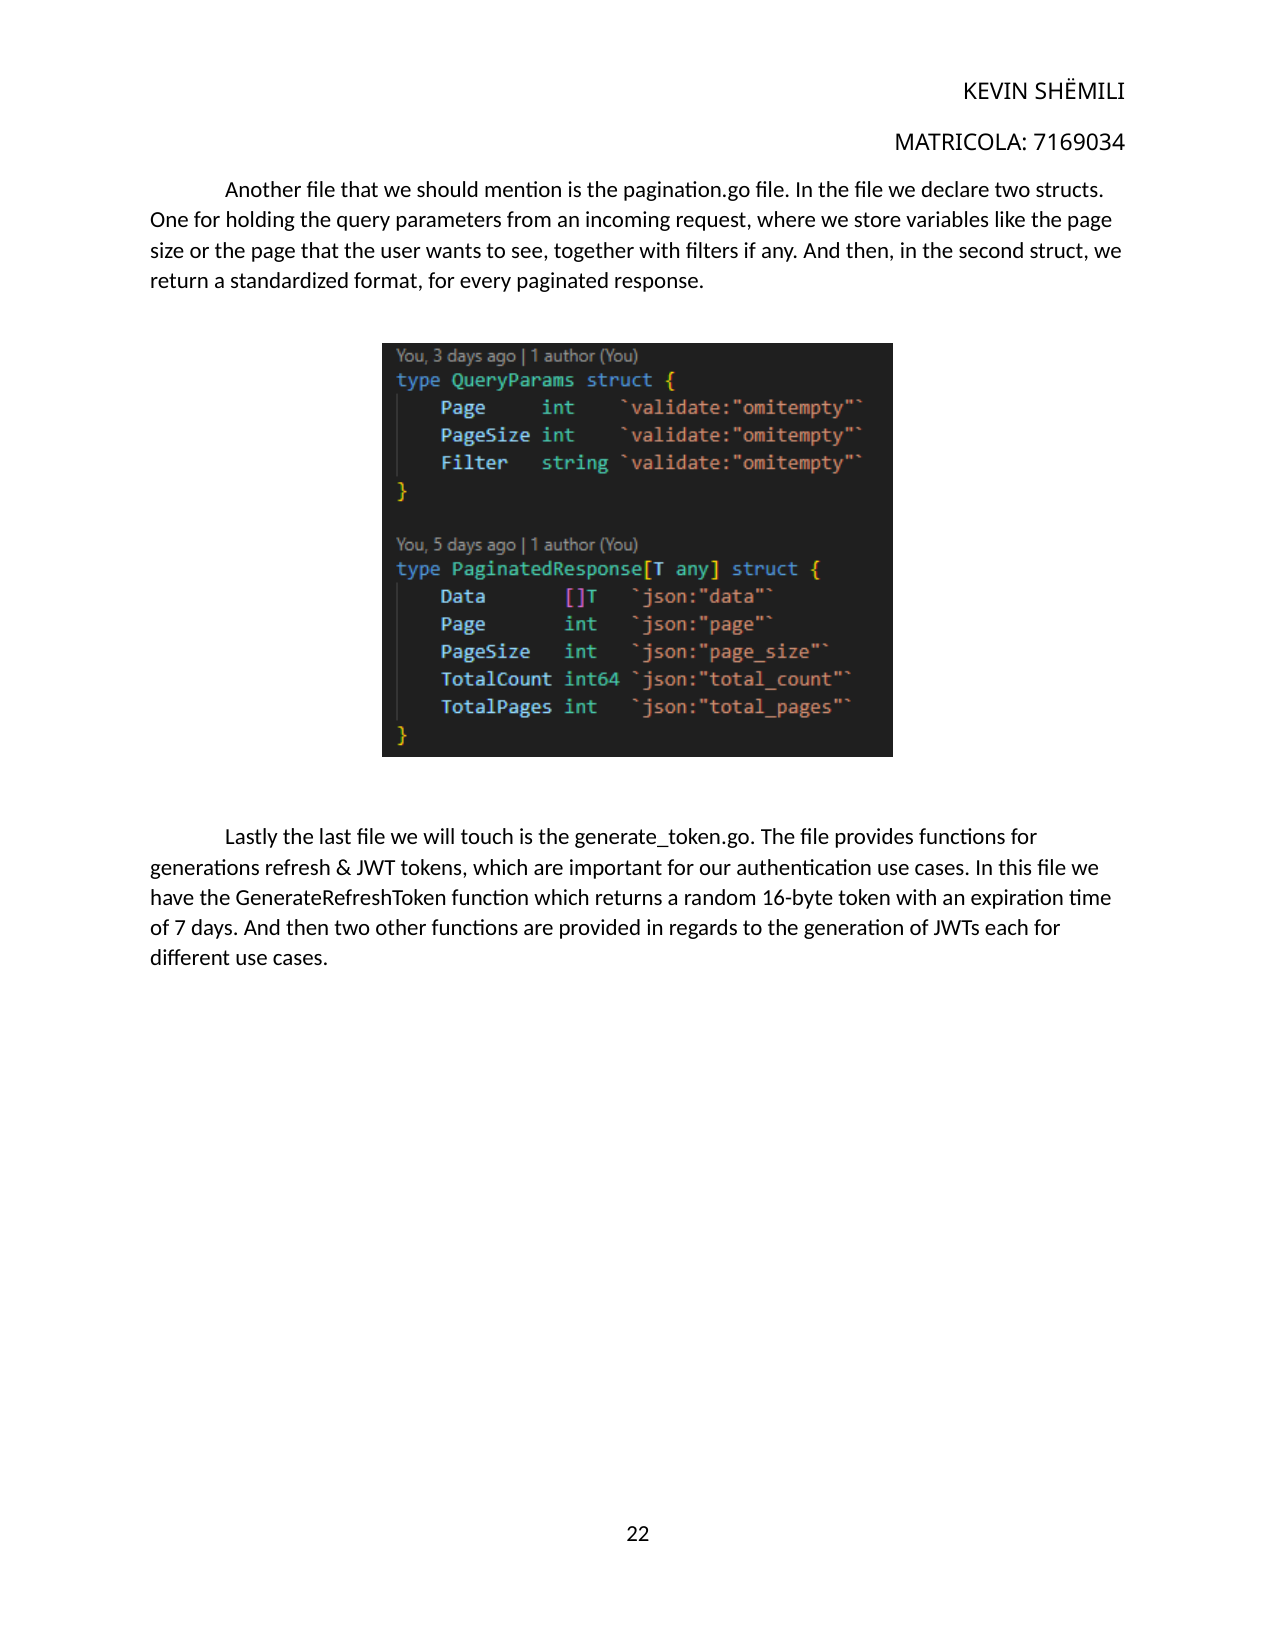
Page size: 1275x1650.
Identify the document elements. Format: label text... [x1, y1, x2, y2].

text Lastly the last file we will touch is the generate_token.go. The file provides functions for generations refresh & JWT tokens, which are important for our authentication use cases. In this file we have the GenerateRefreshToken function which returns a random 16-byte token with an expiration time of 7 days. And then two other functions are provided in regards to the generation of JWTs each for different use cases. [150, 822, 1125, 971]
picture [382, 343, 893, 757]
text Another file that we should mention is the pagination.go file. In the file we declare two structs. One for holding the query parameters from an incoming request, where we store variables like the page size or the page that the user wants to see, together with filters if any. And then, in the second struct, we return a standardized format, for every paginated response. [150, 175, 1125, 294]
